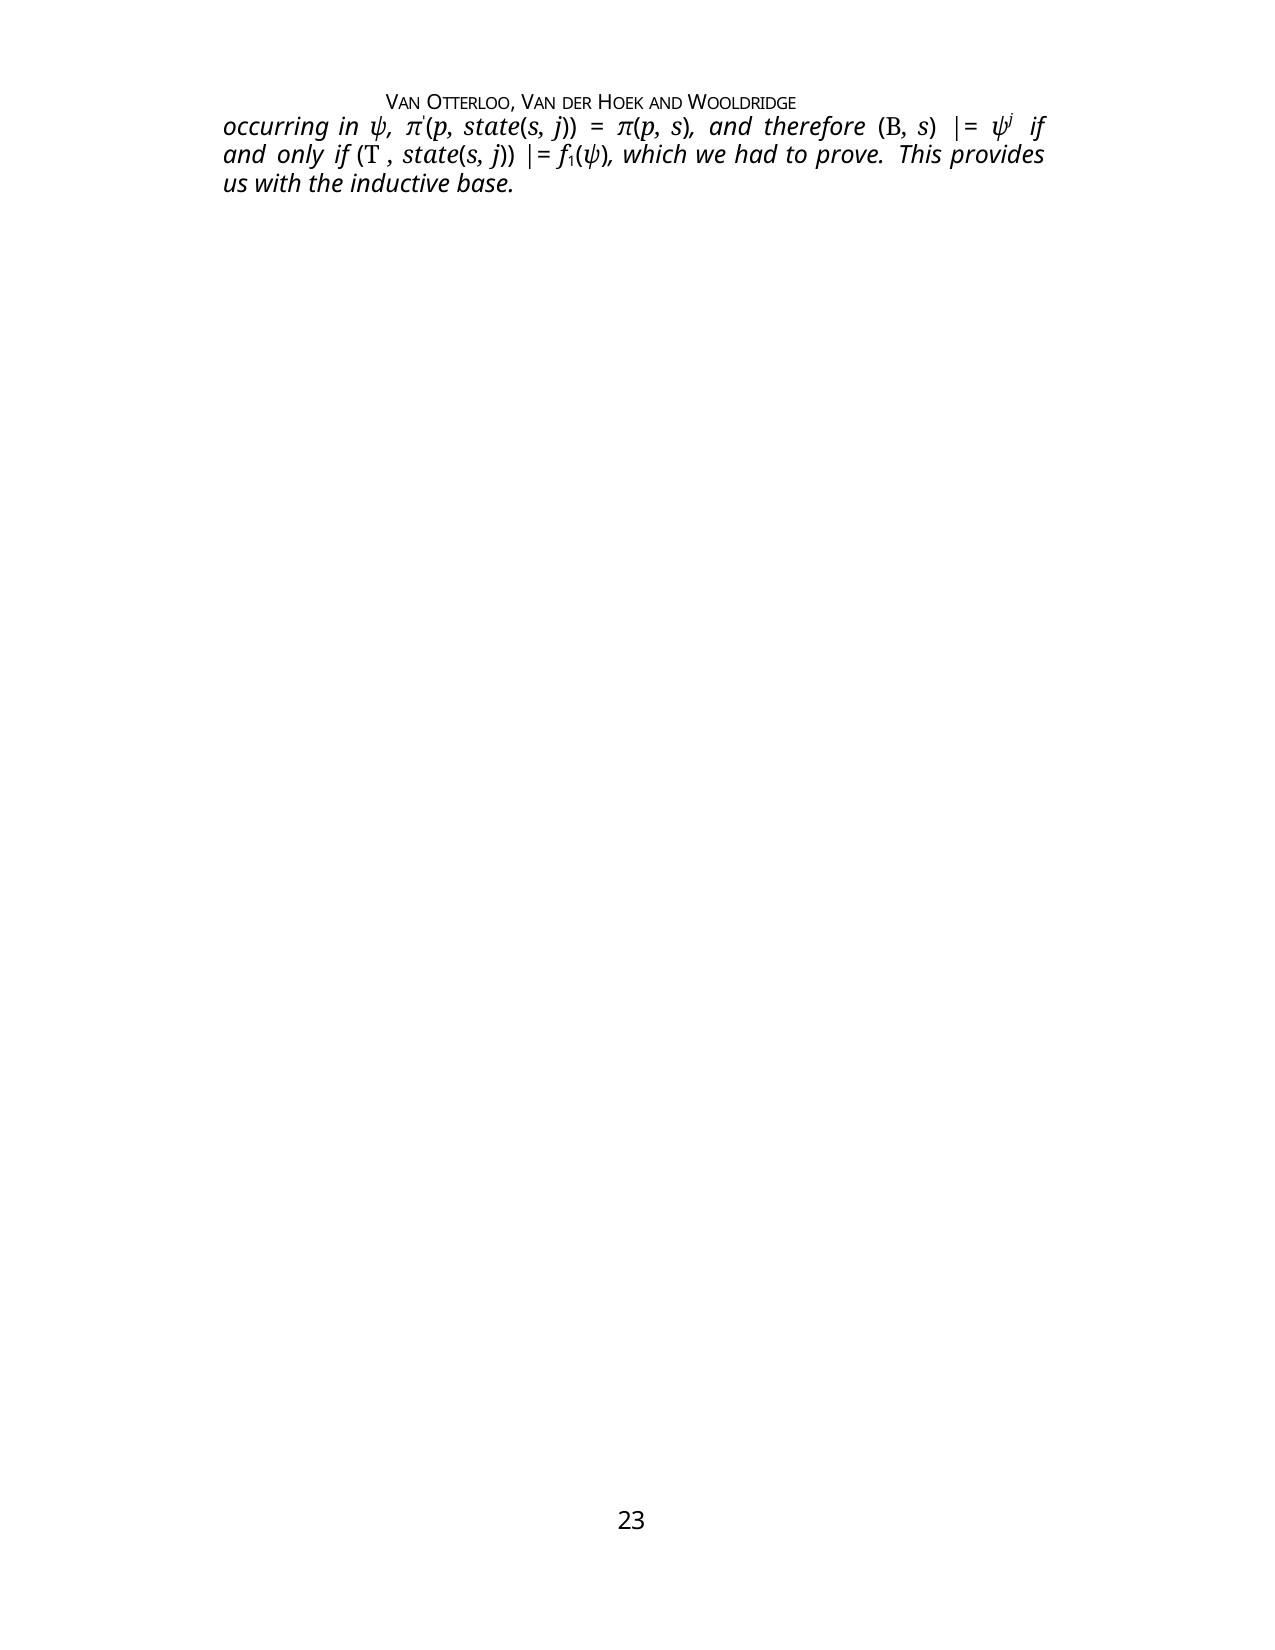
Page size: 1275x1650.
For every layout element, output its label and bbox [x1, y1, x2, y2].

text [223, 112, 1045, 199]
